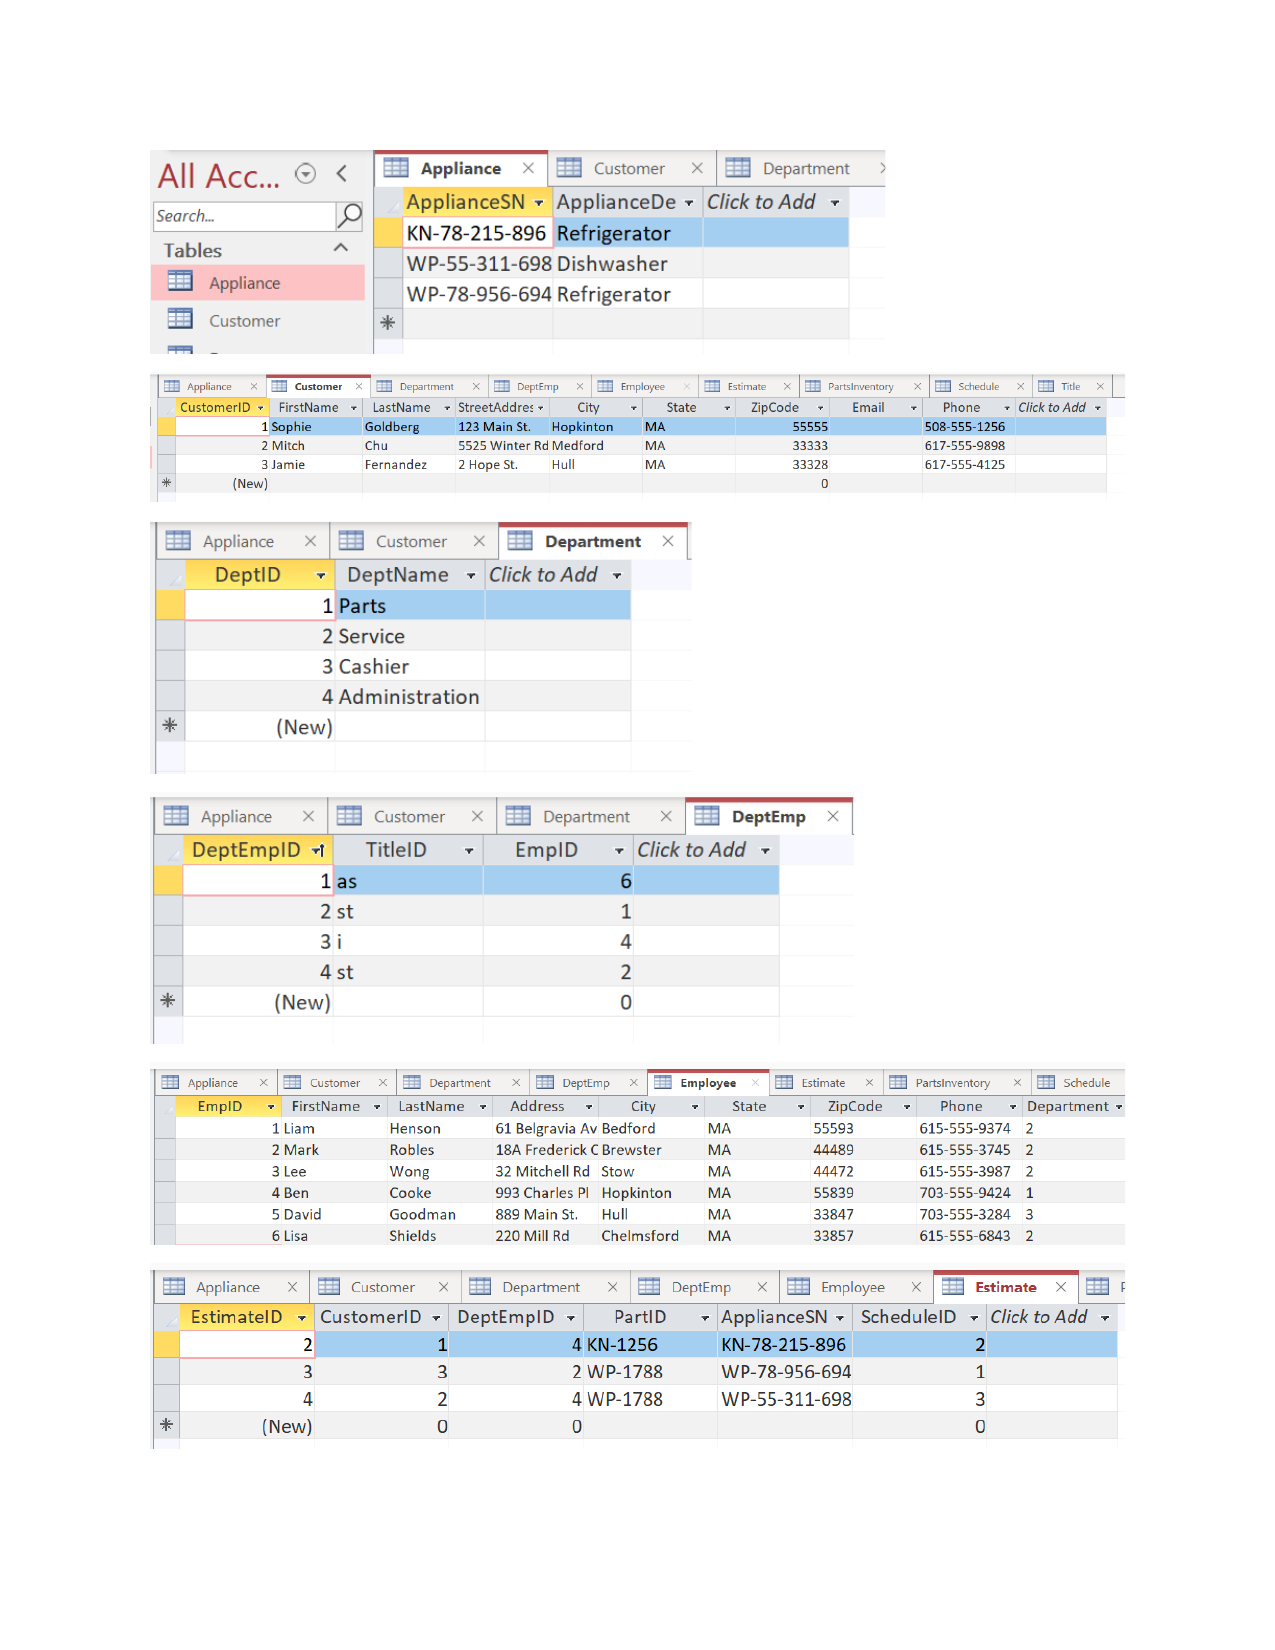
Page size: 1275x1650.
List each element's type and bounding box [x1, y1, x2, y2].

picture [150, 1263, 1125, 1449]
picture [150, 521, 692, 774]
picture [150, 150, 886, 354]
picture [150, 372, 1125, 502]
picture [150, 792, 855, 1044]
picture [150, 1062, 1125, 1245]
